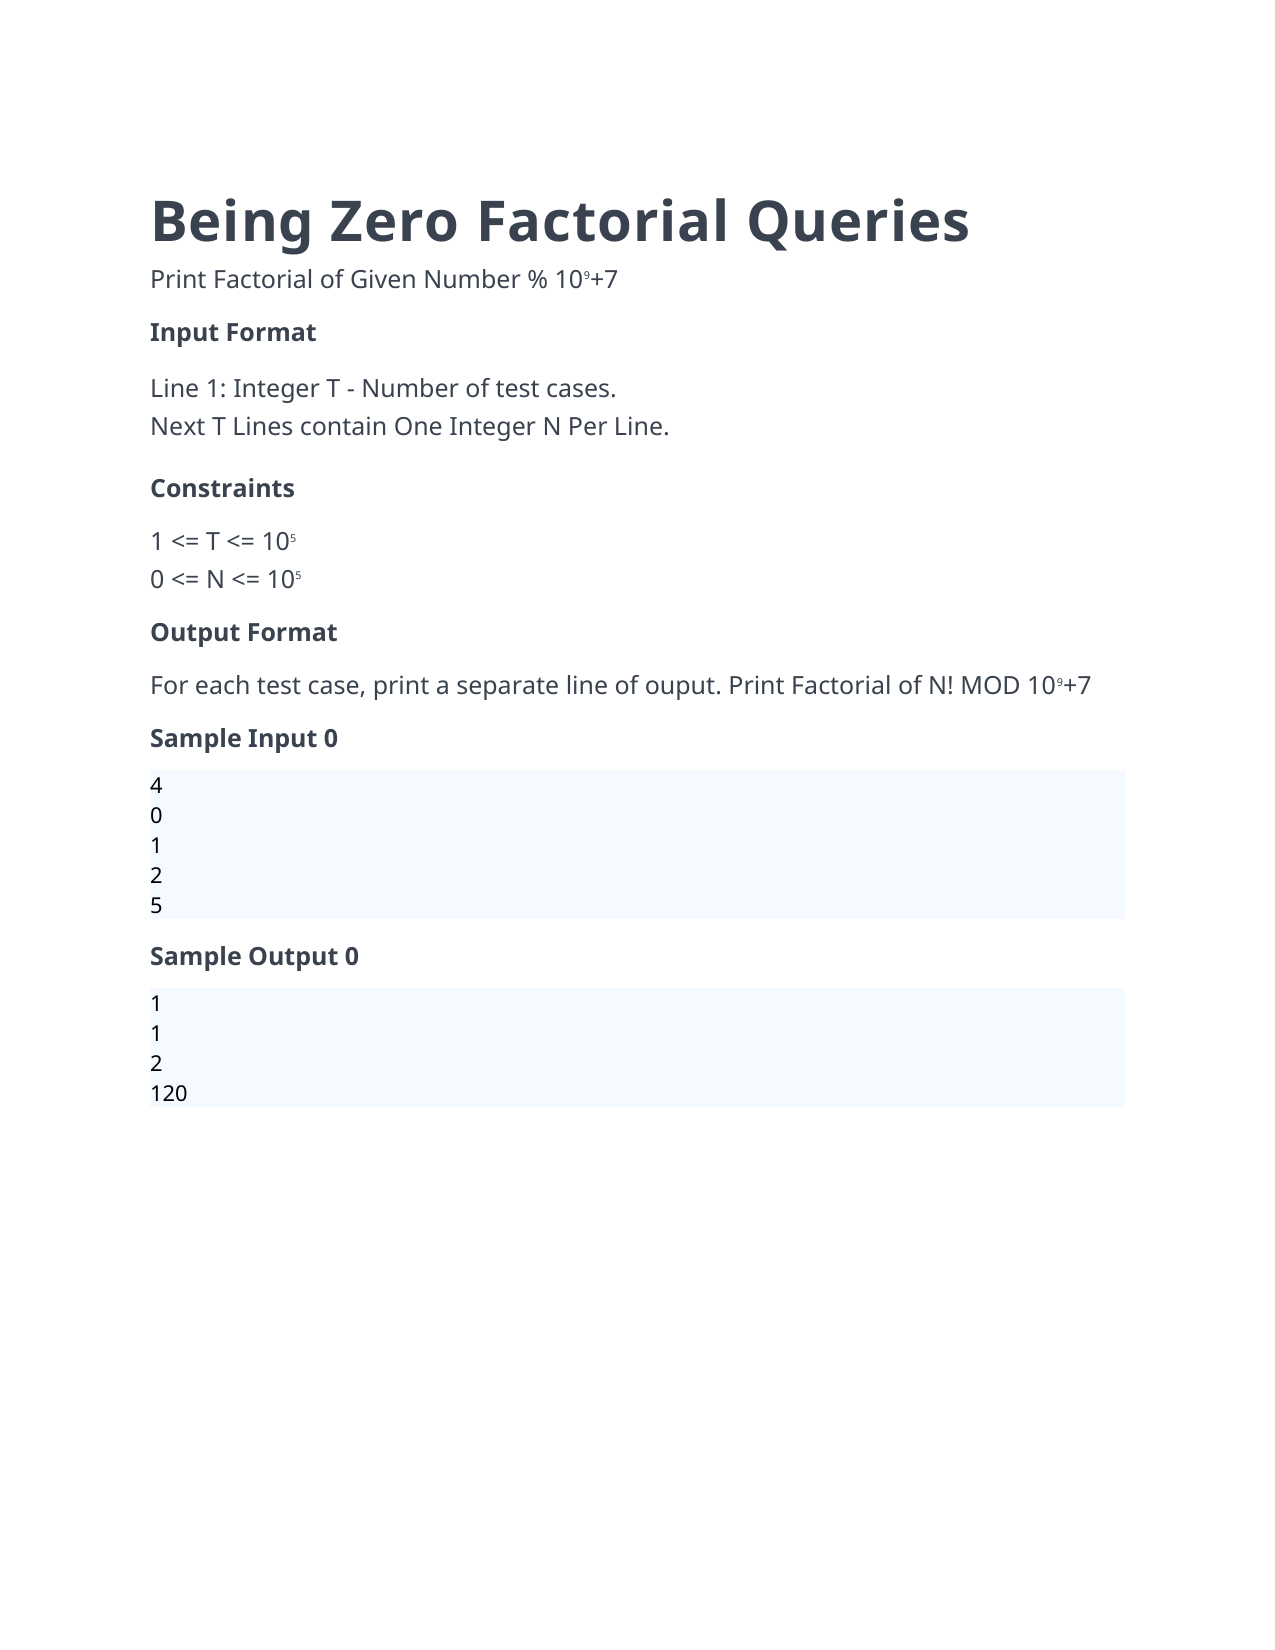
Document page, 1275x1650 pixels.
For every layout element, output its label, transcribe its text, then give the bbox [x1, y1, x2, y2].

text Constraints [150, 467, 1125, 505]
text 2 [150, 860, 1125, 889]
text 1 [150, 830, 1125, 860]
text 1 [150, 1018, 1125, 1048]
text Input Format [150, 311, 1125, 348]
text Print Factorial of Given Number % 109+7 [150, 258, 1125, 295]
text Output Format [150, 611, 1125, 648]
text Sample Input 0 [150, 717, 1125, 755]
text 4 [150, 770, 1125, 800]
text 1 <= T <= 105 0 <= N <= 105 [150, 520, 1125, 595]
text 120 [150, 1077, 1125, 1107]
text Being Zero Factorial Queries [150, 181, 1125, 258]
text Line 1: Integer T - Number of test cases. Next T Lines contain One Integer N Per Line. [150, 367, 1125, 442]
text 0 [150, 800, 1125, 830]
text 1 [150, 988, 1125, 1018]
text 2 [150, 1048, 1125, 1077]
text 5 [150, 889, 1125, 919]
text Sample Output 0 [150, 935, 1125, 972]
text For each test case, print a separate line of ouput. Print Factorial of N! MOD 109+7 [150, 664, 1125, 702]
